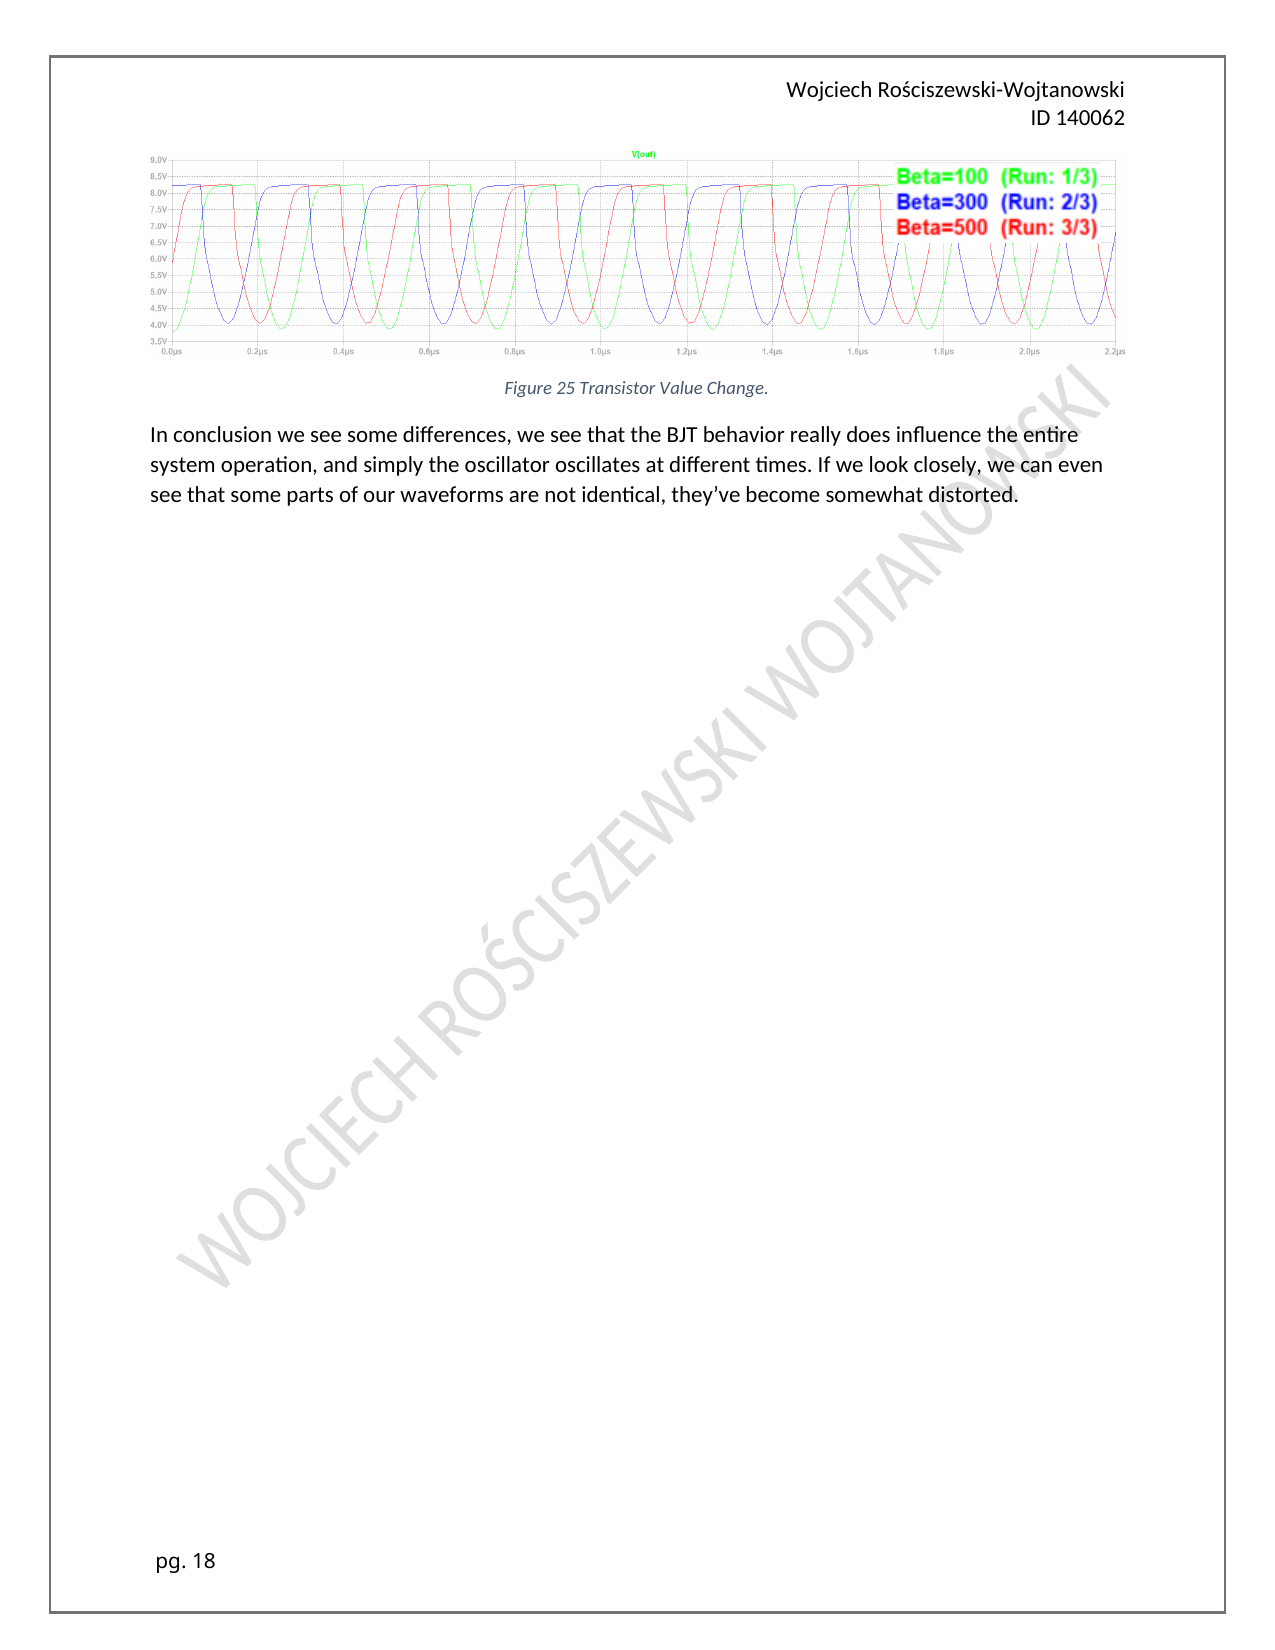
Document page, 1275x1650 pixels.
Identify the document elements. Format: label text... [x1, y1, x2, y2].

picture [150, 149, 1126, 357]
text In conclusion we see some differences, we see that the BJT behavior really does influence the entire system operation, and simply the oscillator oscillates at different times. If we look closely, we can even see that some parts of our waveforms are not identical, they’ve become somewhat distorted. [150, 420, 1125, 508]
